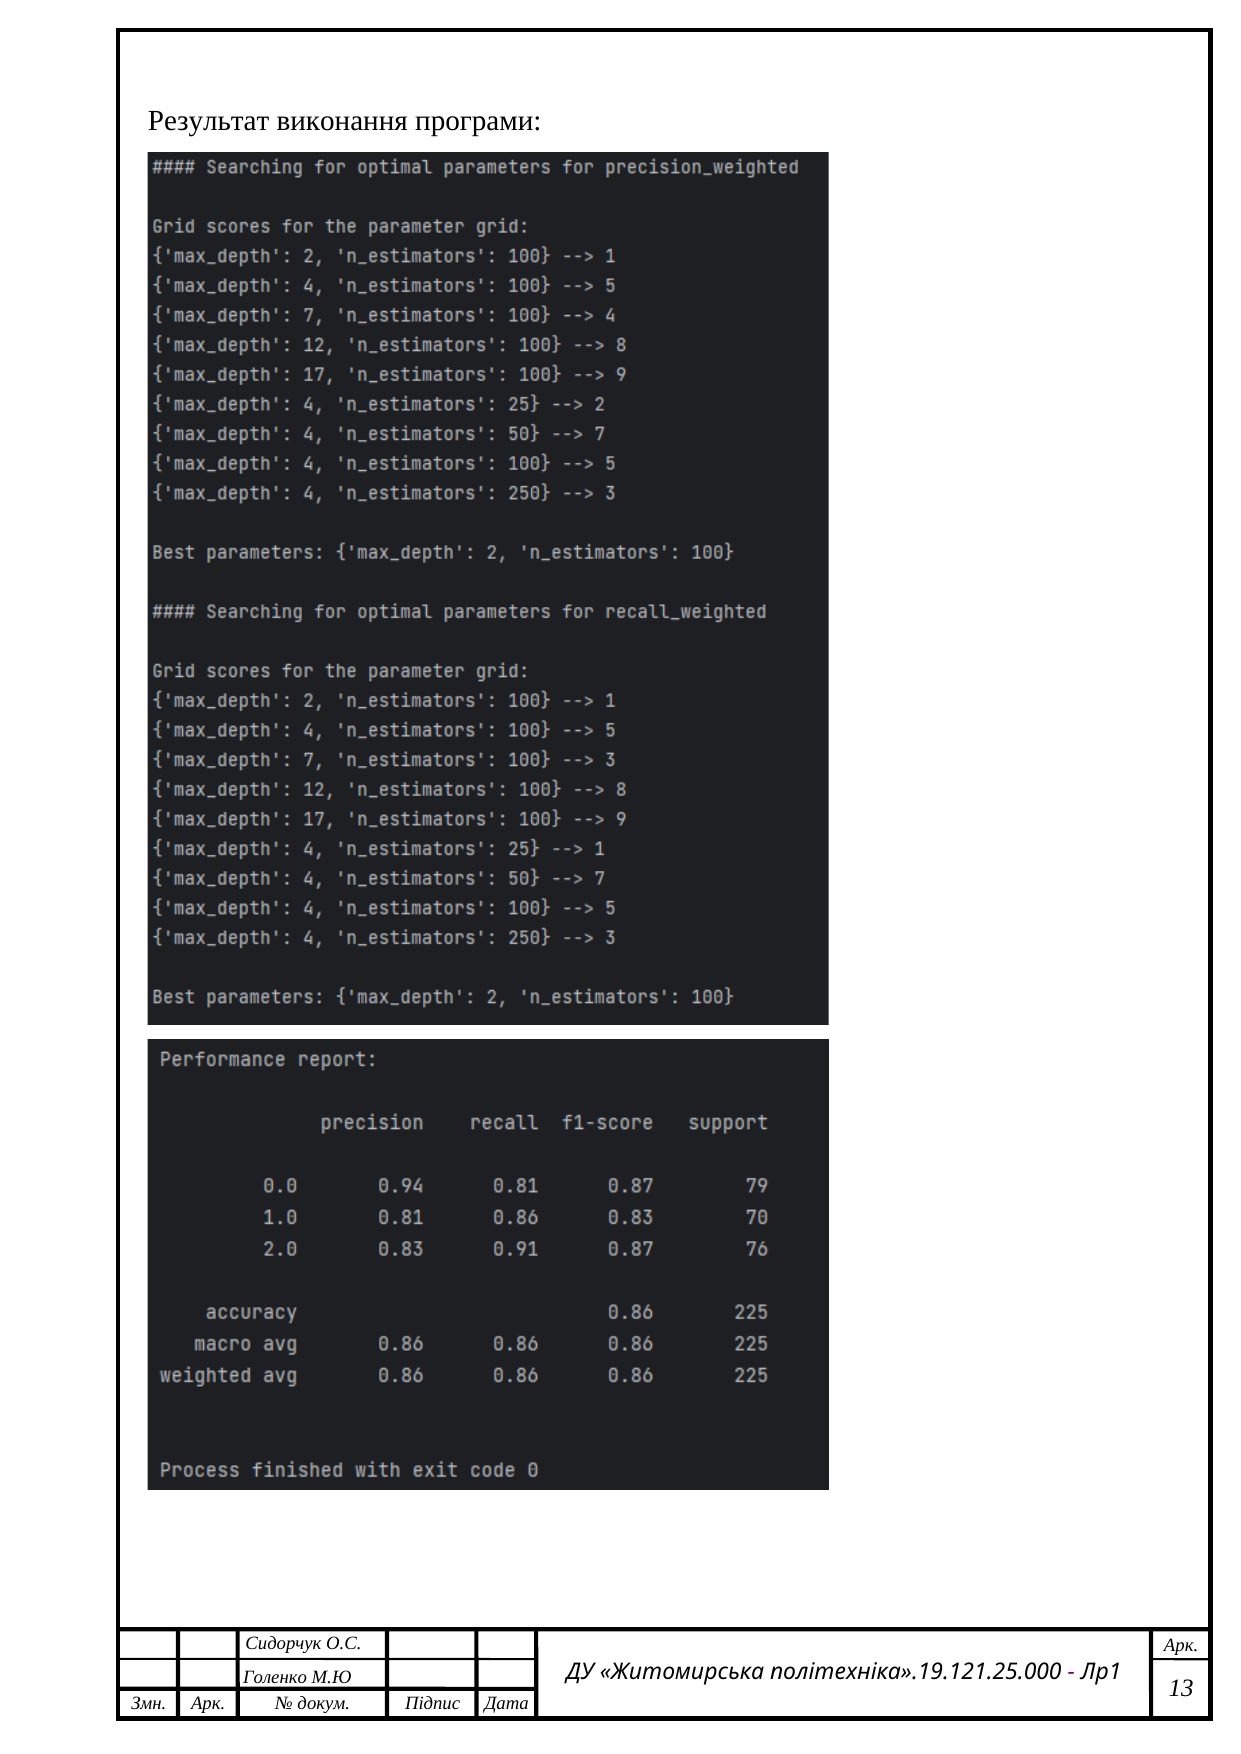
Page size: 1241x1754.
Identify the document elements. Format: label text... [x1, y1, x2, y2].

text Результат виконання програми: [148, 103, 1181, 136]
picture [147, 1039, 829, 1490]
picture [147, 152, 829, 1025]
